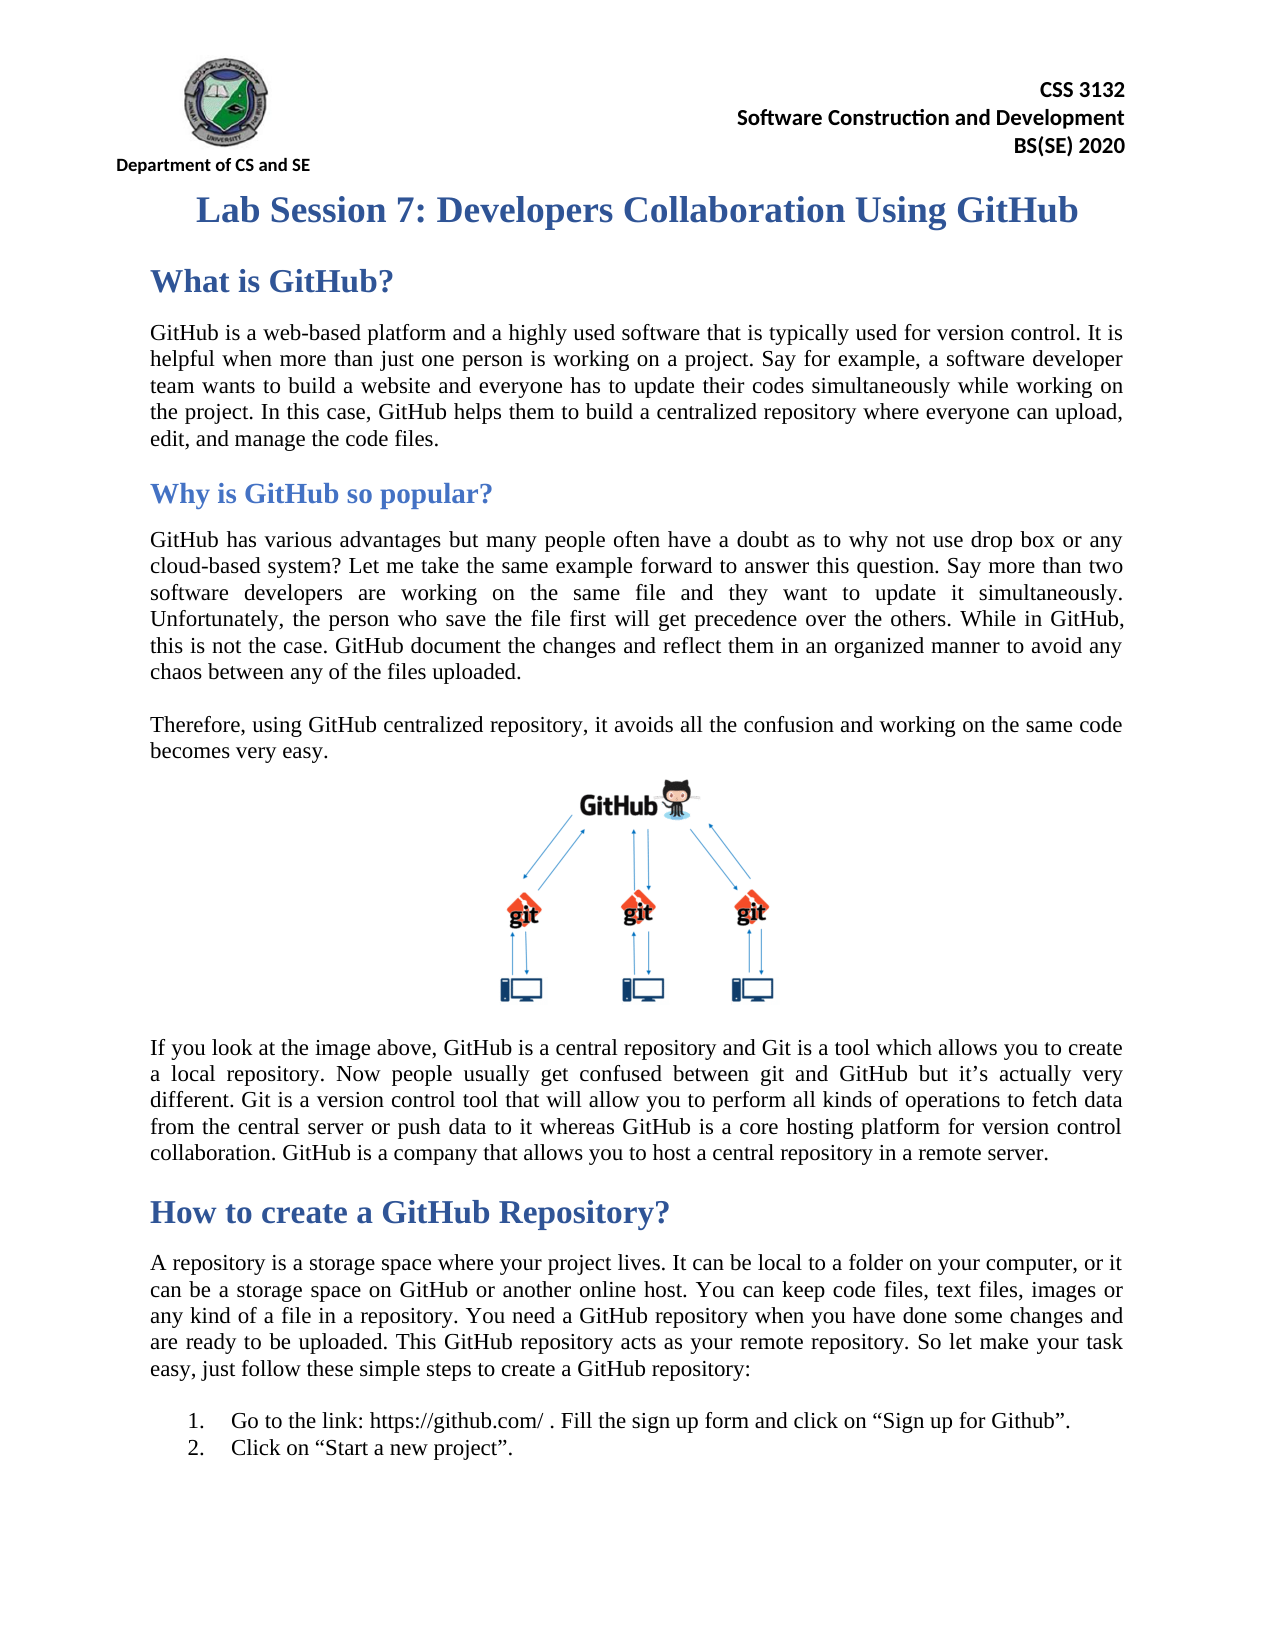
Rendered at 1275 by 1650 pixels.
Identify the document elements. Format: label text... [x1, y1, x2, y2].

text GitHub is a web-based platform and a highly used software that is typically used for version control. It is helpful when more than just one person is working on a project. Say for example, a software developer team wants to build a website and everyone has to update their codes simultaneously while working on the project. In this case, GitHub helps them to build a centralized repository where everyone can upload, edit, and manage the code files. [150, 319, 1125, 451]
picture [173, 51, 279, 161]
text A repository is a storage space where your project lives. It can be local to a folder on your computer, or it can be a storage space on GitHub or another online host. You can keep code files, text files, images or any kind of a file in a repository. You need a GitHub repository when you have done some changes and are ready to be uploaded. This GitHub repository acts as your remote repository. So let make your task easy, just follow these simple steps to create a GitHub repository: [150, 1249, 1125, 1381]
picture [488, 763, 787, 1005]
text Therefore, using GitHub centralized repository, it avoids all the confusion and working on the same code becomes very easy. [150, 684, 1125, 763]
subtitle How to create a GitHub Repository? [150, 1192, 1125, 1230]
subtitle Why is GitHub so popular? [150, 476, 1125, 509]
text If you look at the image above, GitHub is a central repository and Git is a tool which allows you to create a local repository. Now people usually get confused between git and GitHub but it’s actually very different. Git is a version control tool that will allow you to perform all kinds of operations to fetch data from the central server or push data to it whereas GitHub is a core hosting platform for version control collaboration. GitHub is a company that allows you to host a central repository in a remote server. [150, 1034, 1125, 1166]
list Click on “Start a new project”. [187, 1434, 1125, 1460]
text GitHub has various advantages but many people often have a doubt as to why not use drop box or any cloud-based system? Let me take the same example forward to answer this question. Say more than two software developers are working on the same file and they want to update it simultaneously. Unfortunately, the person who save the file first will get precedence over the others. While in GitHub, this is not the case. GitHub document the changes and reflect them in an organized manner to avoid any chaos between any of the files uploaded. [150, 526, 1125, 684]
subtitle Lab Session 7: Developers Collaboration Using GitHub [150, 187, 1125, 230]
list Go to the link: https://github.com/ . Fill the sign up form and click on “Sign up for Github”. [187, 1407, 1125, 1434]
subtitle What is GitHub? [150, 262, 1125, 300]
